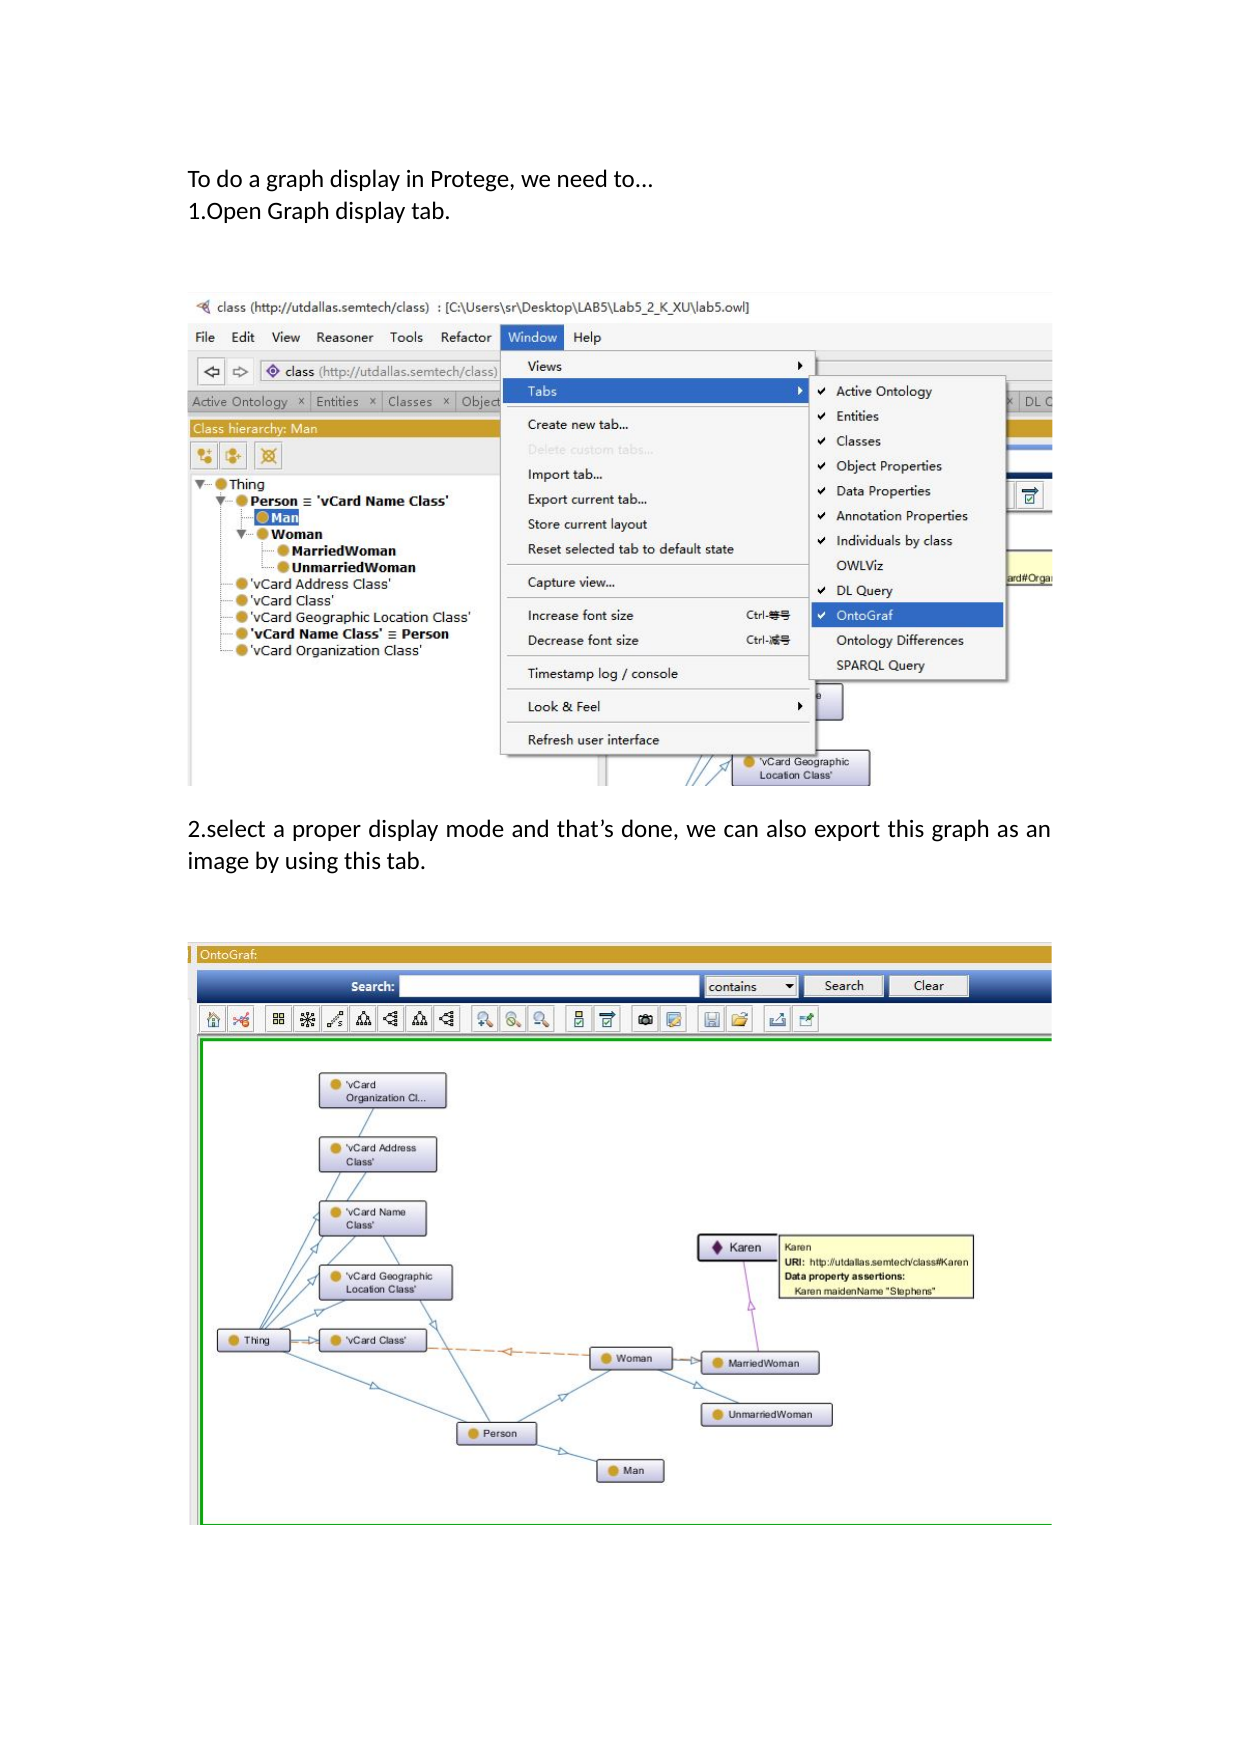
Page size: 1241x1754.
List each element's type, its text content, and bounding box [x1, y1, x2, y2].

text To do a graph display in Protege, we need to... [187, 162, 1053, 194]
list Open Graph display tab. [187, 194, 1053, 227]
list select a proper display mode and that’s done, we can also export this graph as an image by using this tab. [187, 812, 1053, 877]
picture [187, 942, 1052, 1525]
picture [187, 292, 1053, 786]
